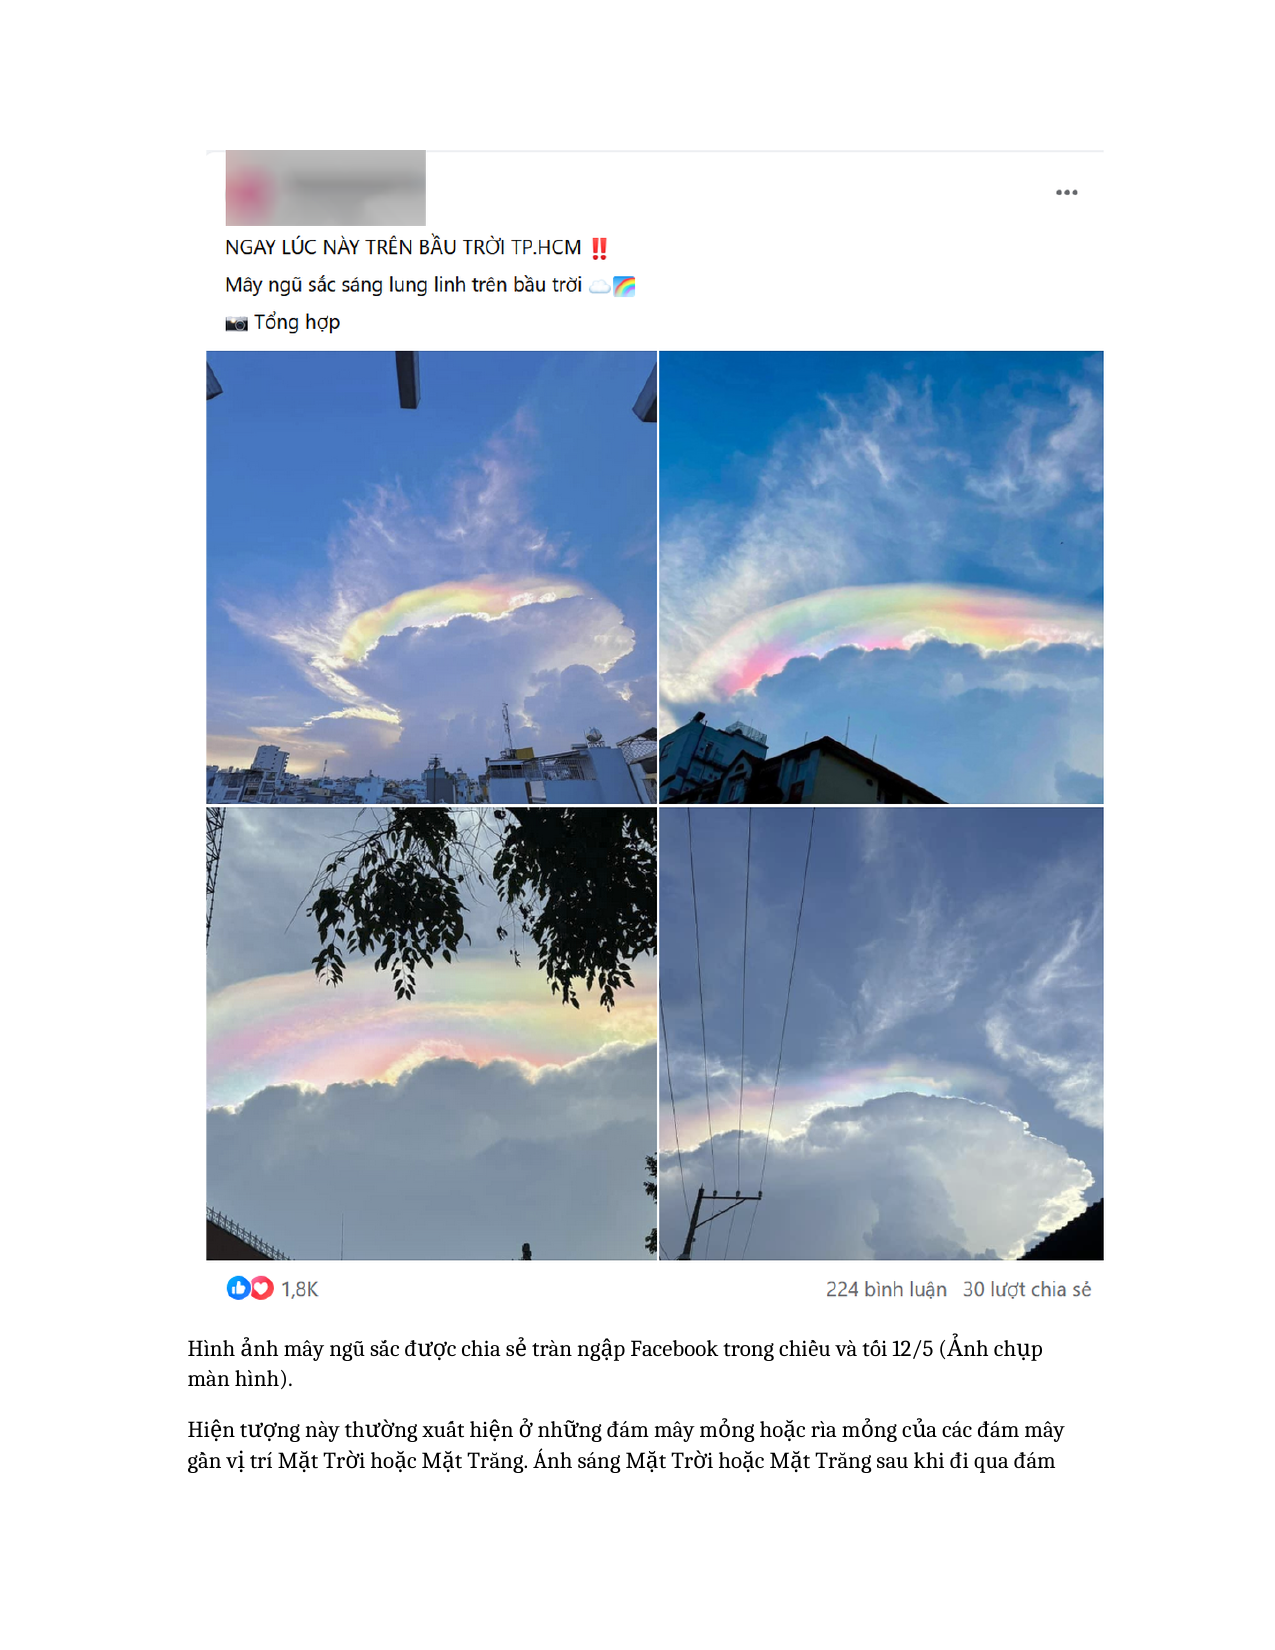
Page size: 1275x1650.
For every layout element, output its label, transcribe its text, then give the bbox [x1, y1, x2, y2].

text Hình ảnh mây ngũ sắc được chia sẻ tràn ngập Facebook trong chiều và tối 12/5 (Ảnh chụp màn hình). [187, 1336, 1087, 1392]
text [187, 1417, 1087, 1474]
picture [206, 150, 1107, 1312]
